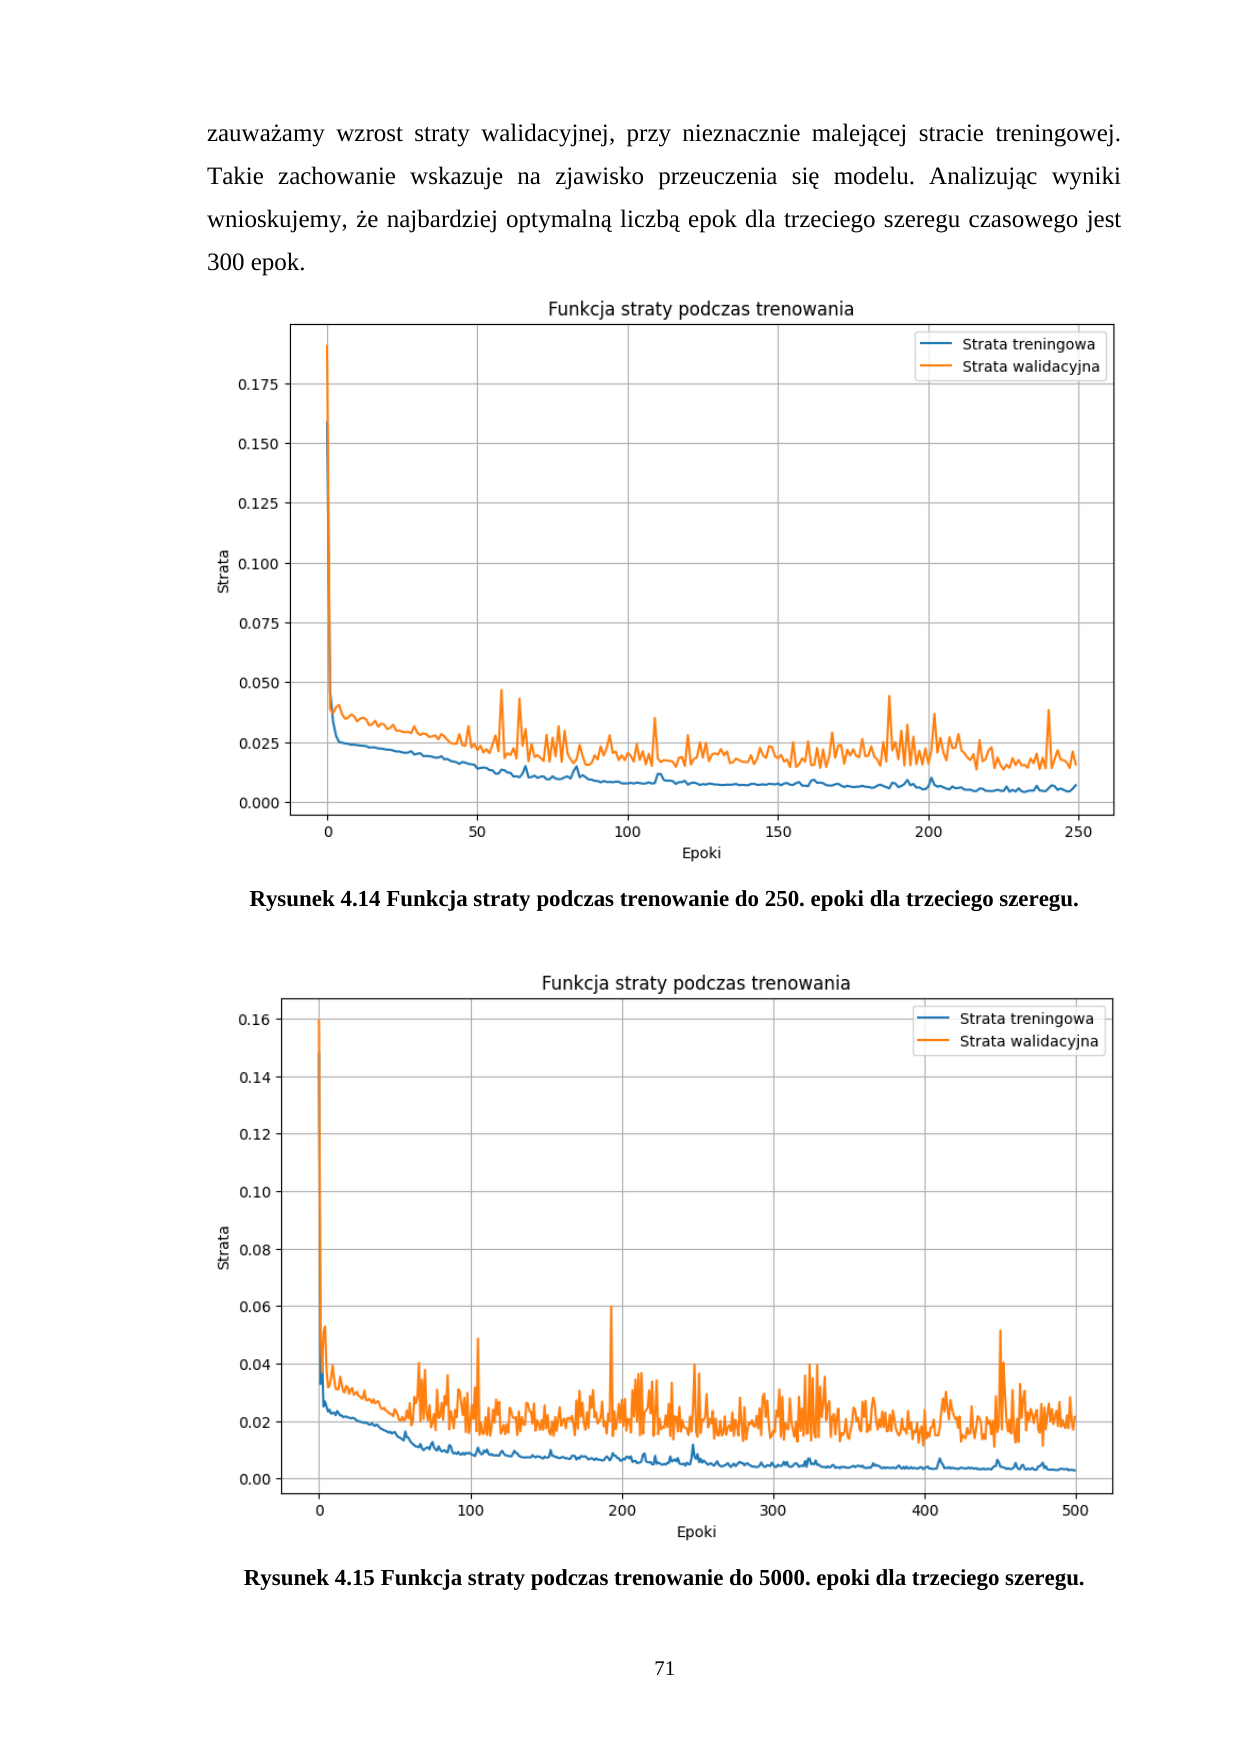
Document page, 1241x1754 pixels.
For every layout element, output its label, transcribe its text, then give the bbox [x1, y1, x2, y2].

text Rysunek 4.14 Funkcja straty podczas trenowanie do 250. epoki dla trzeciego szeregu. [207, 885, 1122, 912]
text Rysunek 4.15 Funkcja straty podczas trenowanie do 5000. epoki dla trzeciego szeregu. [207, 1564, 1122, 1591]
picture [206, 964, 1123, 1550]
picture [206, 290, 1123, 871]
